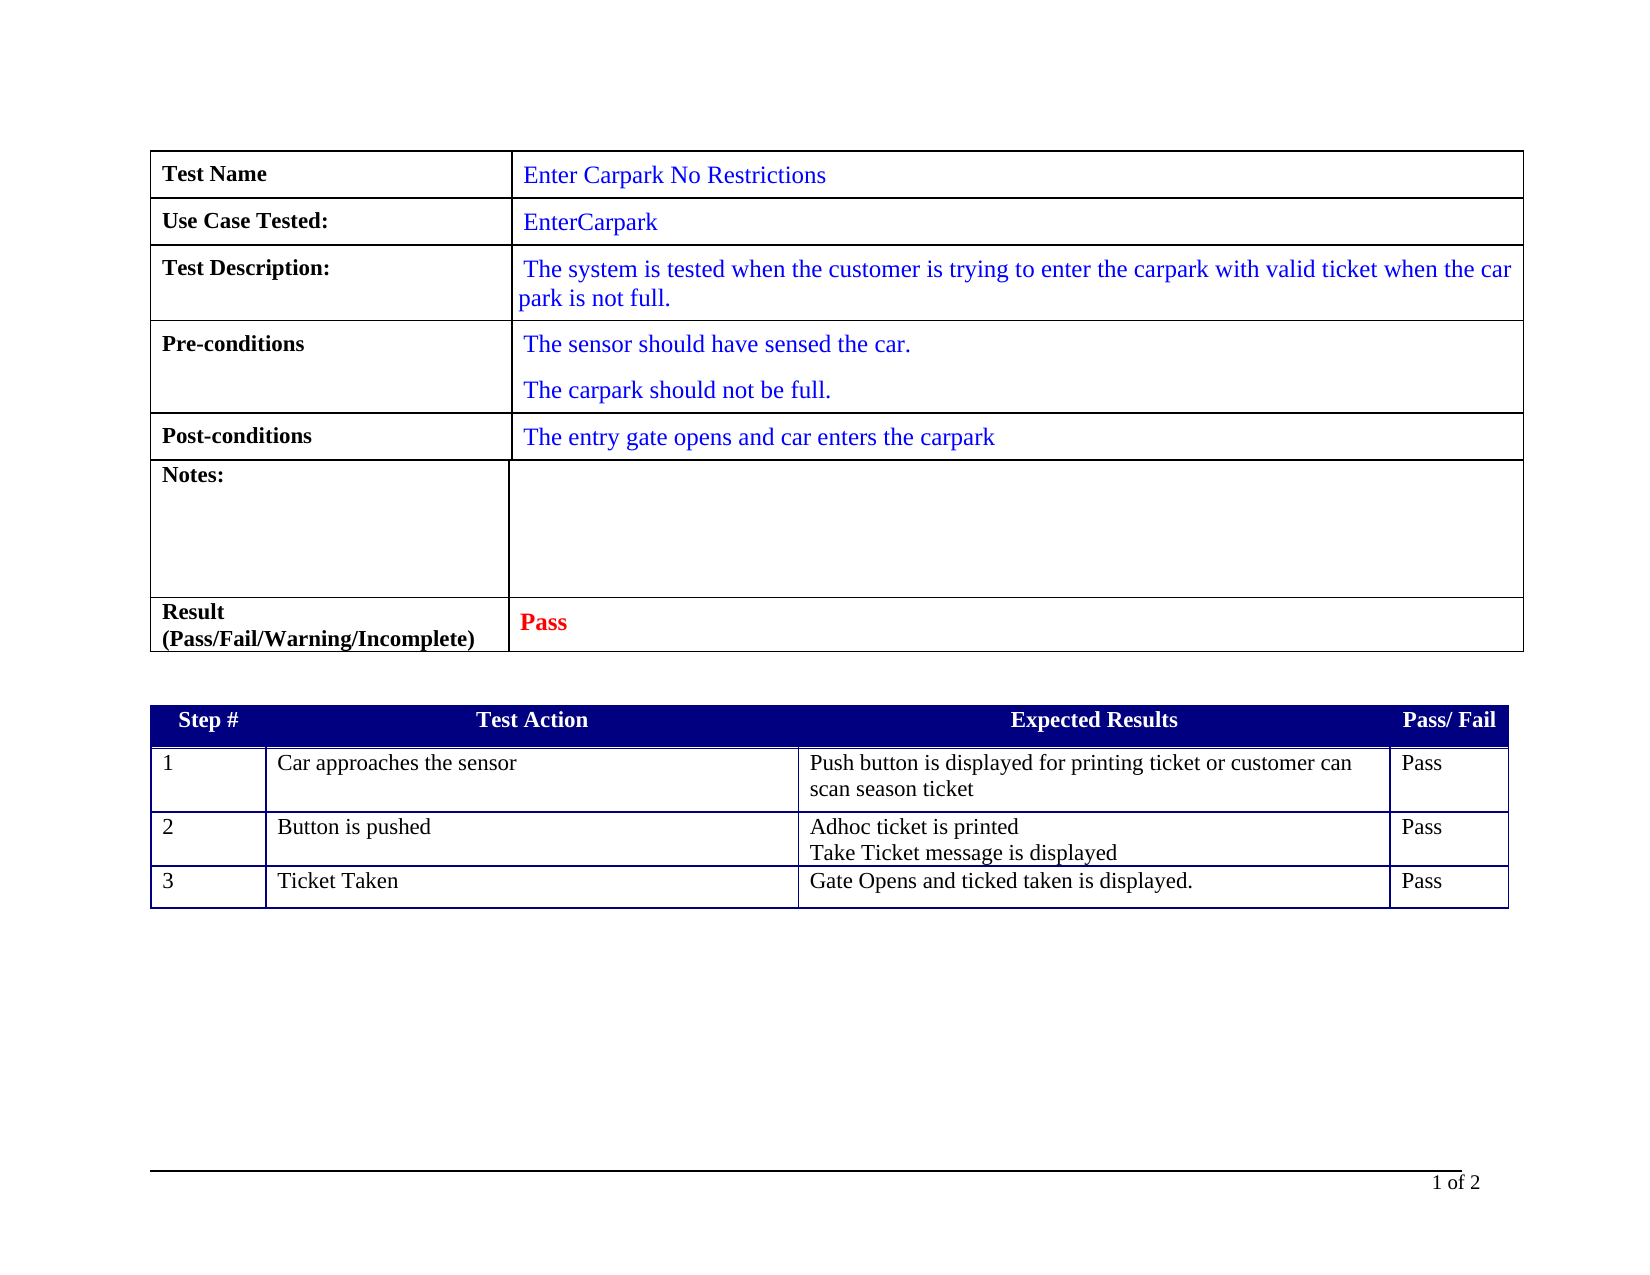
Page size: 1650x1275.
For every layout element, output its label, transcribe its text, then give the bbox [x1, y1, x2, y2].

table_cell Post-conditions [151, 414, 511, 459]
table_header Test Action [267, 707, 798, 747]
table_cell Pre-conditions [151, 321, 511, 412]
table_header Pass/ Fail [1391, 707, 1508, 747]
table_header Step # [152, 707, 265, 747]
table_cell EnterCarpark [513, 199, 1523, 244]
table_cell The system is tested when the customer is trying to enter the carpark with valid ticket when the car park is not full. [513, 246, 1523, 320]
table_cell Result (Pass/Fail/Warning/Incomplete) [151, 598, 508, 651]
table_cell Car approaches the sensor [267, 749, 798, 811]
table_cell Use Case Tested: [151, 199, 511, 244]
table_cell Test Description: [151, 246, 511, 320]
table_header Enter Carpark No Restrictions [513, 152, 1523, 197]
table_cell The sensor should have sensed the car. The carpark should not be full. [513, 321, 1523, 412]
table_header Test Name [151, 152, 511, 197]
table_cell The entry gate opens and car enters the carpark [513, 414, 1523, 459]
table_cell Adhoc ticket is printed Take Ticket message is displayed [799, 813, 1389, 865]
table_cell Ticket Taken [267, 867, 798, 907]
table_cell Pass [1391, 749, 1508, 811]
table_cell Pass [1391, 867, 1508, 907]
table_cell Push button is displayed for printing ticket or customer can scan season ticket [799, 749, 1389, 811]
table_cell Pass [1391, 813, 1508, 865]
table_cell [510, 461, 1523, 597]
table_cell Gate Opens and ticked taken is displayed. [799, 867, 1389, 907]
table_cell 3 [152, 867, 265, 907]
table_cell 1 [152, 749, 265, 811]
table_cell Pass [510, 598, 1523, 651]
table_cell Button is pushed [267, 813, 798, 865]
table_cell Notes: [151, 461, 508, 597]
table_header Expected Results [799, 707, 1389, 747]
table_cell 2 [152, 813, 265, 865]
